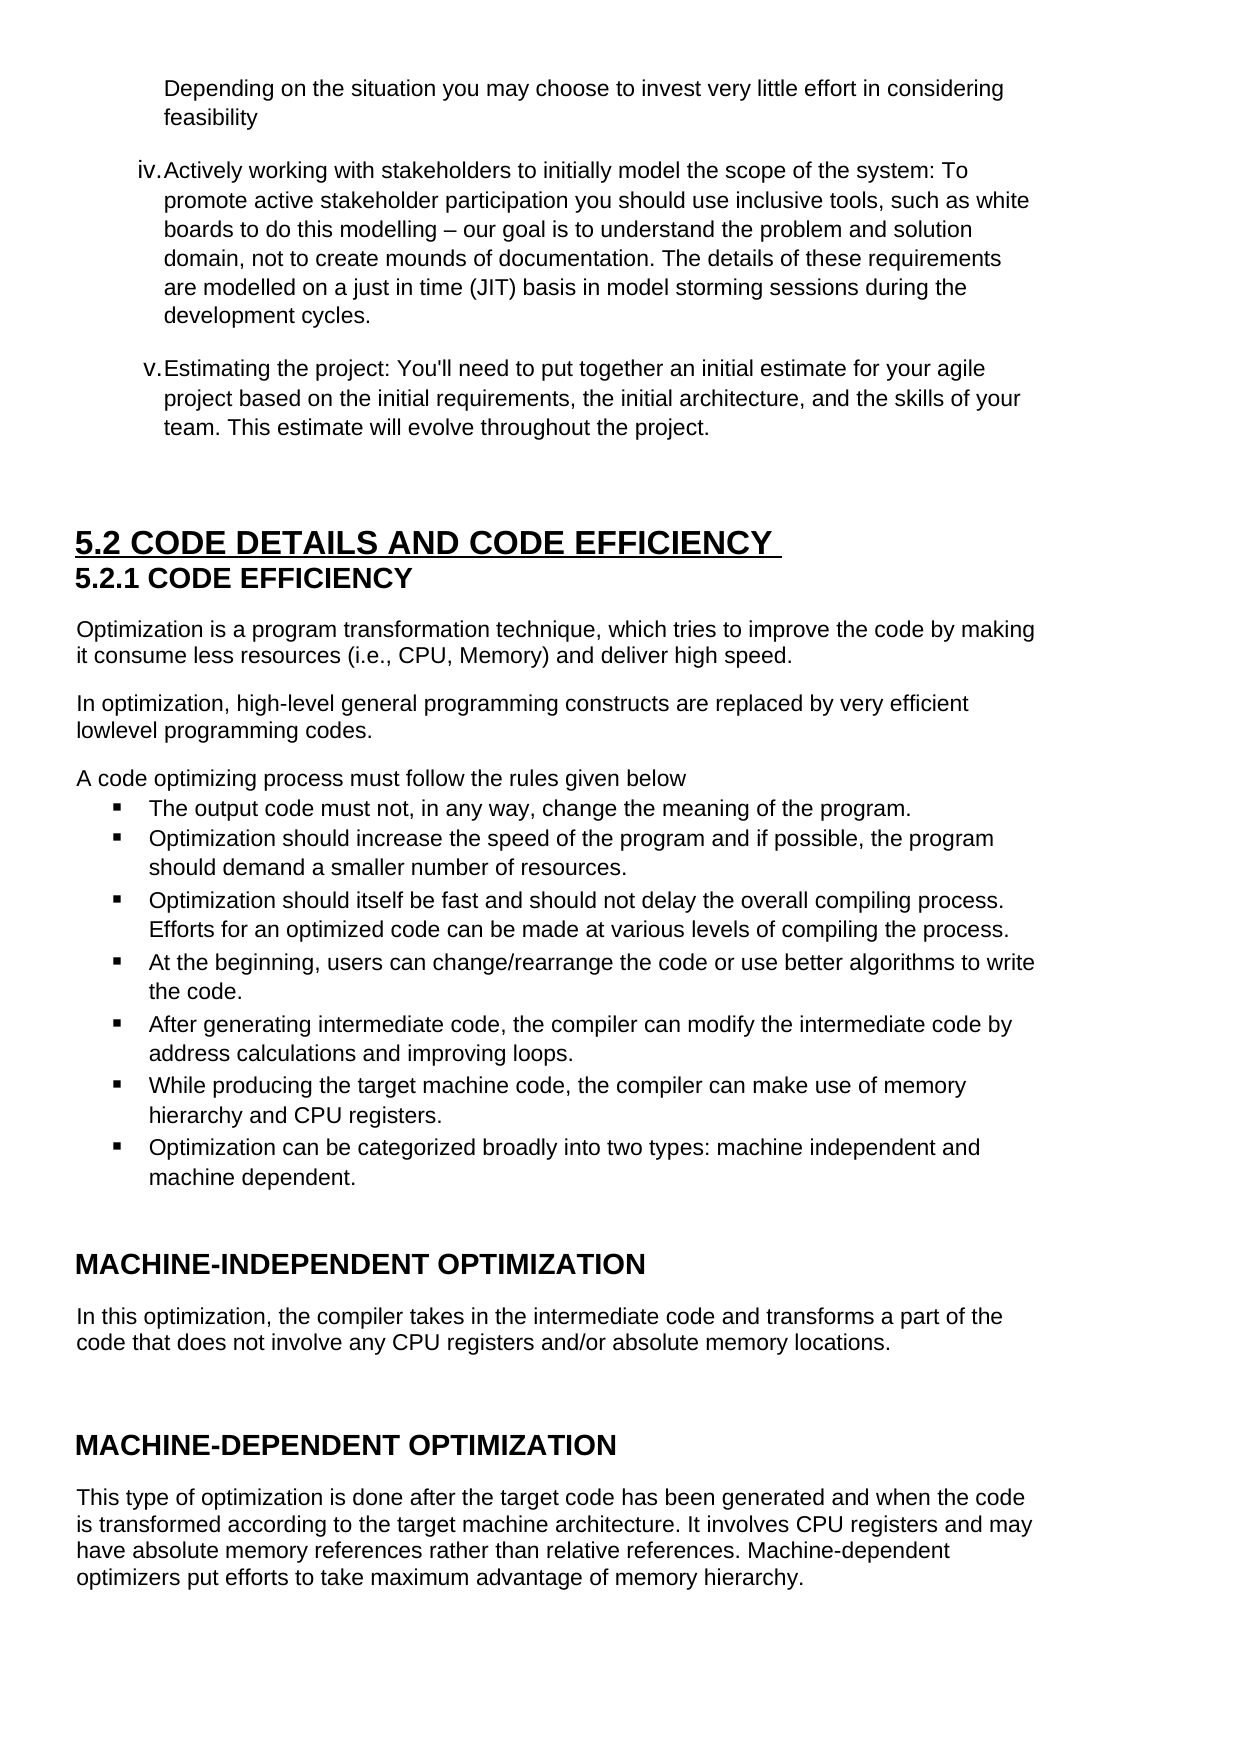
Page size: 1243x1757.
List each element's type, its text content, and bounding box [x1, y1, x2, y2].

list Estimating the project: You'll need to put together an initial estimate for your agile project based on the initial requirements, the initial architecture, and the skills of your team. This estimate will evolve throughout the project. [162, 353, 1040, 440]
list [162, 75, 1040, 130]
list While producing the target machine code, the compiler can make use of memory hierarchy and CPU registers. [111, 1072, 1040, 1128]
list Optimization should increase the speed of the program and if possible, the program should demand a smaller number of resources. [111, 825, 1040, 881]
text In this optimization, the compiler takes in the intermediate code and transforms a part of the code that does not involve any CPU registers and/or absolute memory locations. [76, 1303, 1040, 1356]
text This type of optimization is done after the target code has been generated and when the code is transformed according to the target machine architecture. It involves CPU registers and may have absolute memory references rather than relative references. Machine-dependent optimizers put efforts to take maximum advantage of memory hierarchy. [76, 1484, 1040, 1590]
list After generating intermediate code, the compiler can modify the intermediate code by address calculations and improving loops. [111, 1011, 1040, 1066]
subtitle 5.2 CODE DETAILS AND CODE EFFICIENCY [74, 523, 1168, 561]
list Actively working with stakeholders to initially model the scope of the system: To promote active stakeholder participation you should use inclusive tools, such as white boards to do this modelling – our goal is to understand the problem and solution domain, not to create mounds of documentation. The details of these requirements are modelled on a just in time (JIT) basis in model storming sessions during the development cycles. [162, 155, 1040, 329]
subtitle MACHINE-DEPENDENT OPTIMIZATION [74, 1428, 1168, 1462]
list Optimization can be categorized broadly into two types: machine independent and machine dependent. [111, 1134, 1040, 1190]
text In optimization, high-level general programming constructs are replaced by very efficient lowlevel programming codes. [76, 690, 1040, 743]
list Optimization should itself be fast and should not delay the overall compiling process. Efforts for an optimized code can be made at various levels of compiling the process. [111, 887, 1040, 942]
text Optimization is a program transformation technique, which tries to improve the code by making it consume less resources (i.e., CPU, Memory) and deliver high speed. [76, 616, 1040, 668]
text A code optimizing process must follow the rules given below [76, 765, 1040, 791]
list The output code must not, in any way, change the meaning of the program. [111, 795, 1040, 822]
text 5.2.1 CODE EFFICIENCY [74, 561, 1168, 595]
list At the beginning, users can change/rearrange the code or use better algorithms to write the code. [111, 948, 1040, 1004]
subtitle MACHINE-INDEPENDENT OPTIMIZATION [74, 1247, 1168, 1281]
